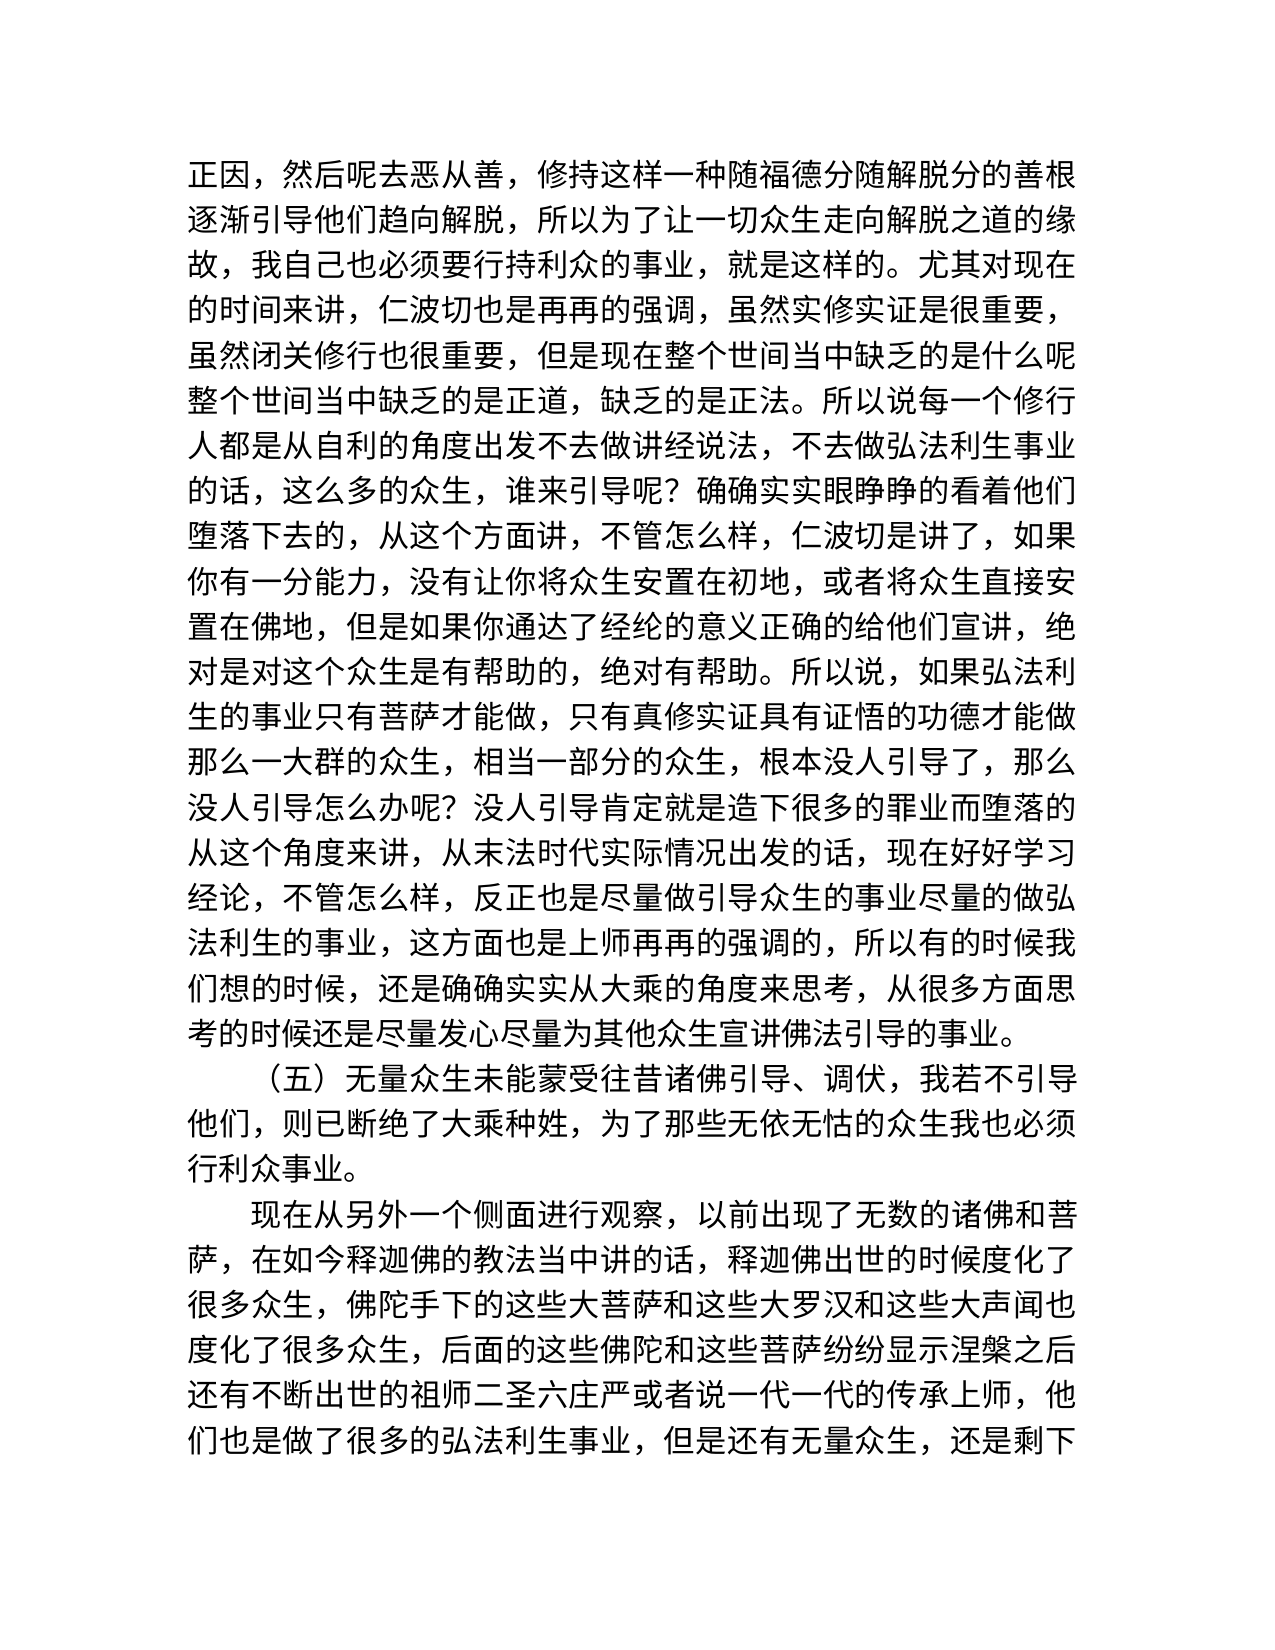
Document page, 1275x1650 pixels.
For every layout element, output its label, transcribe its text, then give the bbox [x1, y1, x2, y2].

text （五）无量众生未能蒙受往昔诸佛引导、调伏，我若不引导他们，则已断绝了大乘种姓，为了那些无依无怙的众生我也必须行利众事业。 [187, 1054, 1079, 1190]
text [187, 150, 1079, 1054]
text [187, 1190, 1079, 1461]
